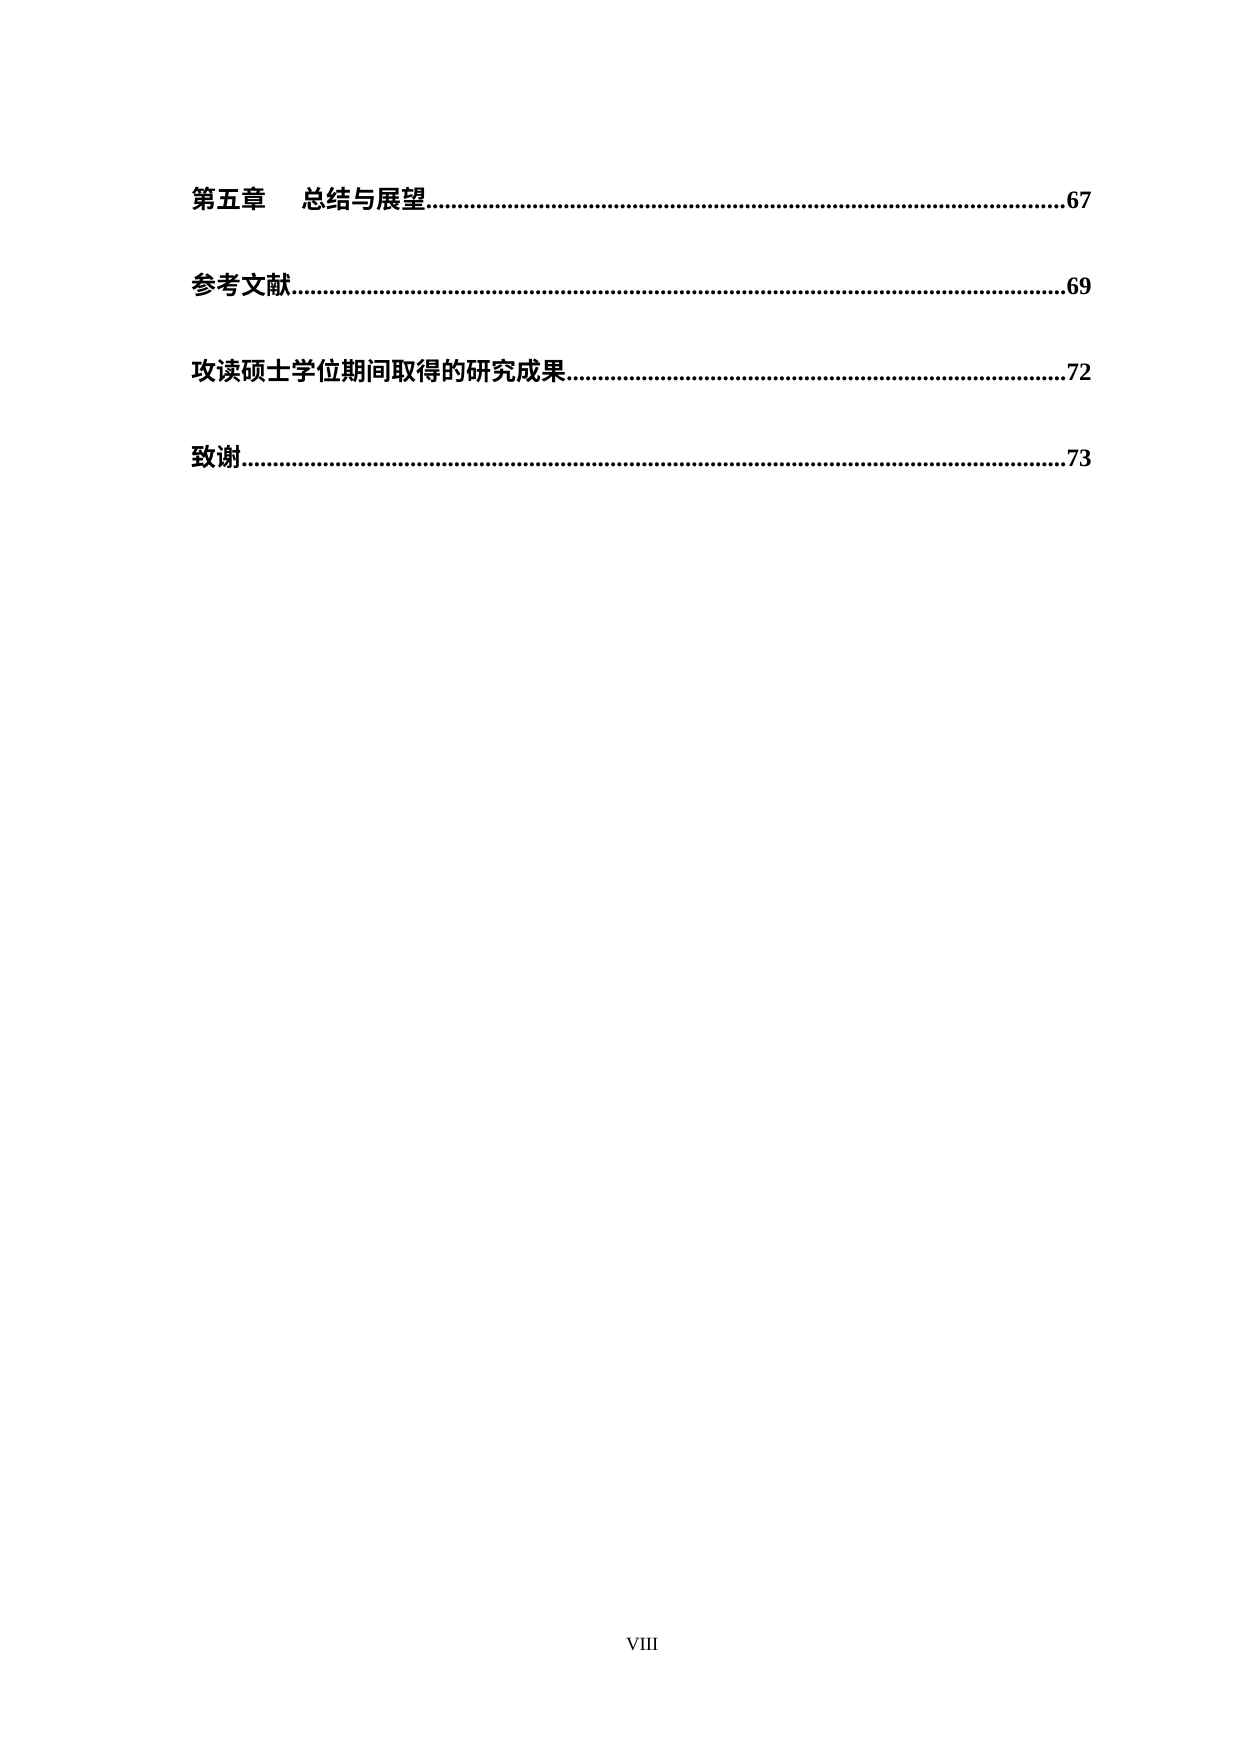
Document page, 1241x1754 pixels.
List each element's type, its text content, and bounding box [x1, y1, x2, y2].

text 参考文献 69 [148, 250, 1092, 318]
text 致谢 73 [148, 422, 1092, 490]
text 攻读硕士学位期间取得的研究成果 72 [148, 336, 1092, 404]
text 第五章 总结与展望 67 [148, 164, 1092, 232]
